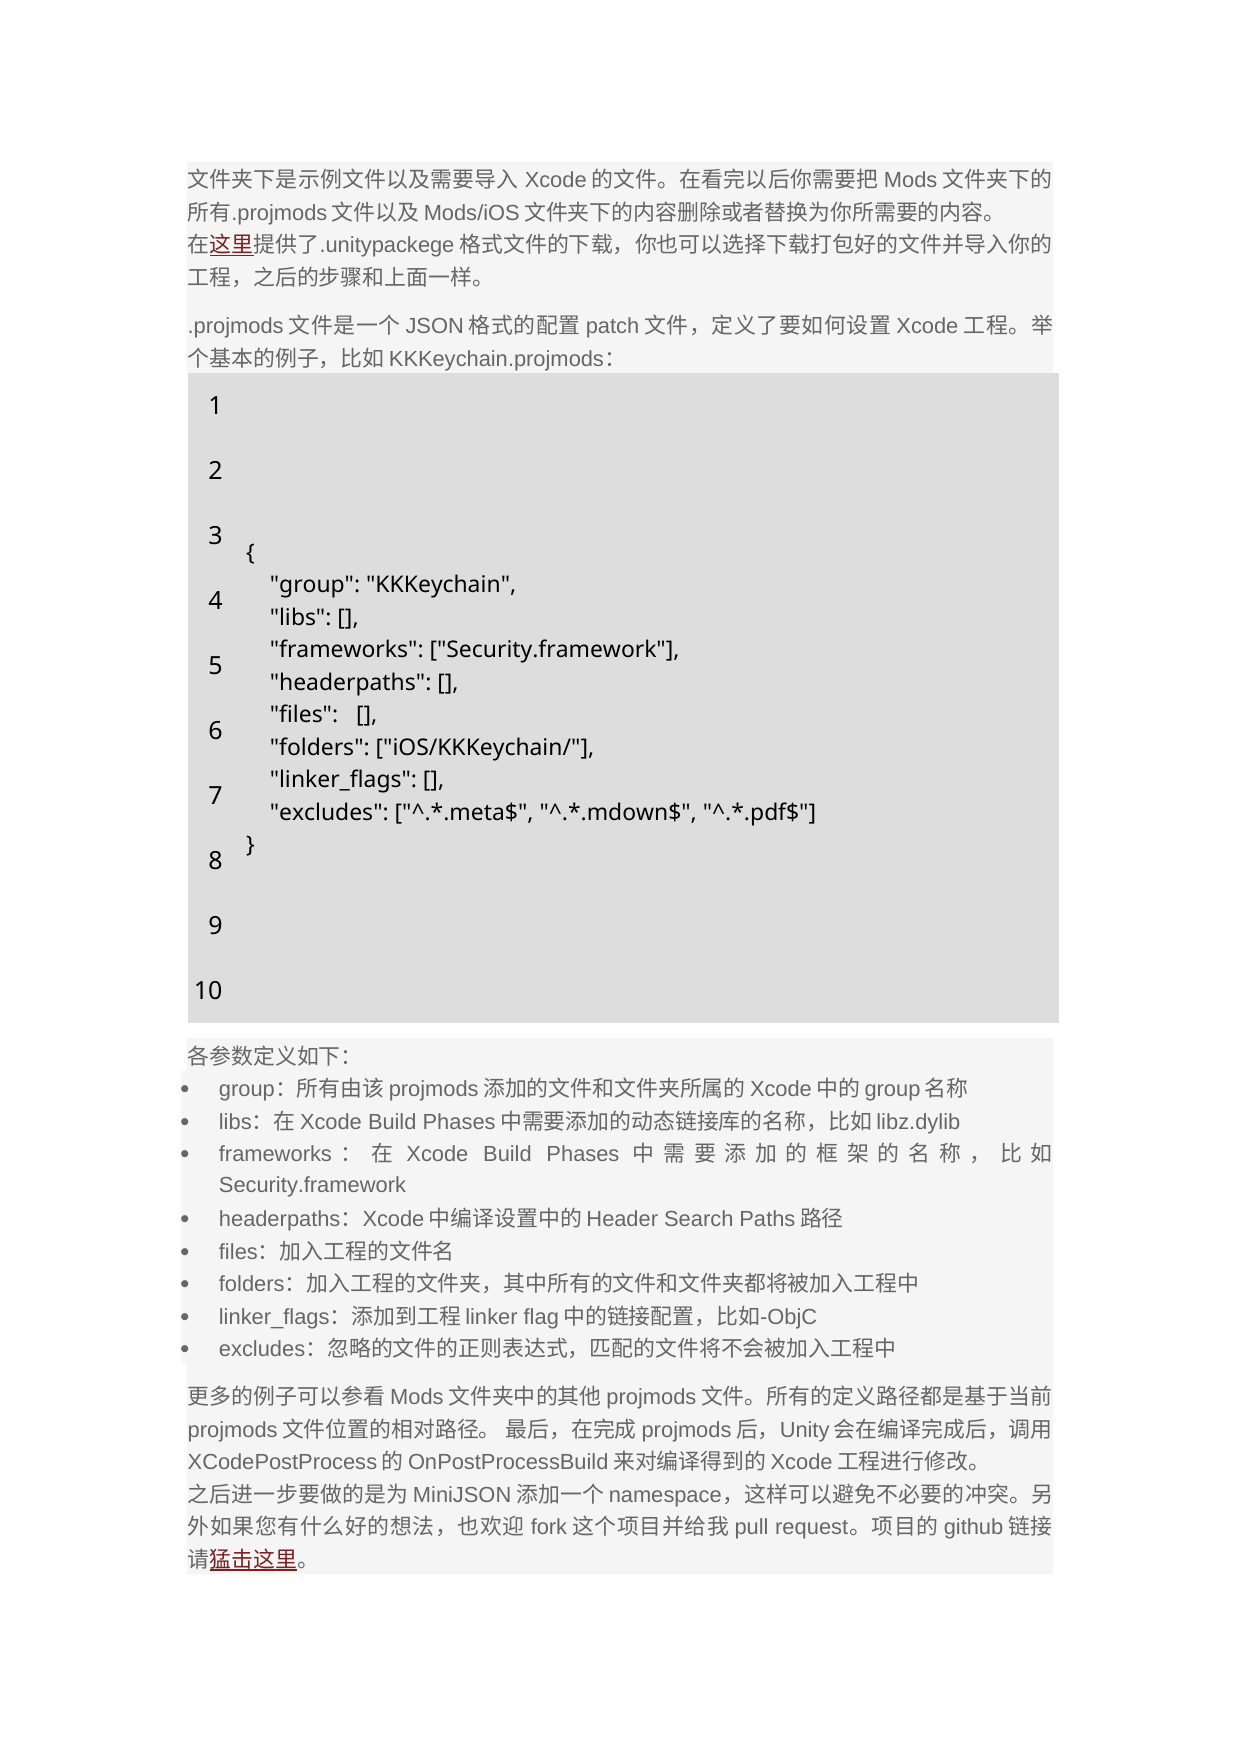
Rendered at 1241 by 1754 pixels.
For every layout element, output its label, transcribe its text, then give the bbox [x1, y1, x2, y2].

list frameworks：在Xcode Build Phases中需要添加的框架的名称，比如Security.framework [181, 1136, 1053, 1201]
text 在这里提供了.unitypackege格式文件的下载，你也可以选择下载打包好的文件并导入你的工程，之后的步骤和上面一样。 [187, 227, 1053, 292]
table_header 1 2 3 4 5 6 7 8 9 10 [188, 373, 222, 1023]
text 更多的例子可以参看Mods文件夹中的其他projmods文件。所有的定义路径都是基于当前projmods文件位置的相对路径。 最后，在完成projmods后，Unity会在编译完成后，调用XCodePostProcess的OnPostProcessBuild来对编译得到的Xcode工程进行修改。 [187, 1379, 1053, 1476]
list excludes：忽略的文件的正则表达式，匹配的文件将不会被加入工程中 [181, 1331, 1053, 1363]
list files：加入工程的文件名 [181, 1233, 1053, 1266]
list libs：在Xcode Build Phases中需要添加的动态链接库的名称，比如libz.dylib [181, 1103, 1053, 1136]
text 之后进一步要做的是为MiniJSON添加一个namespace，这样可以避免不必要的冲突。另外如果您有什么好的想法，也欢迎fork这个项目并给我pull request。项目的github链接请猛击这里。 [187, 1476, 1053, 1574]
list group：所有由该projmods添加的文件和文件夹所属的Xcode中的group名称 [181, 1071, 1053, 1103]
table_header { "group": "KKKeychain", "libs": [], "frameworks": ["Security.framework"], "headerpaths": [], "files": [], "folders": ["iOS/KKKeychain/"], "linker_flags": [], "excludes": ["^.*.meta$", "^.*.mdown$", "^.*.pdf$"] } [222, 373, 1059, 1023]
text .projmods文件是一个JSON格式的配置patch文件，定义了要如何设置Xcode工程。举个基本的例子，比如KKKeychain.projmods： [187, 308, 1053, 373]
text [187, 162, 1053, 227]
list headerpaths：Xcode中编译设置中的Header Search Paths路径 [181, 1201, 1053, 1233]
text 各参数定义如下： [187, 1038, 1053, 1071]
list folders：加入工程的文件夹，其中所有的文件和文件夹都将被加入工程中 [181, 1266, 1053, 1298]
list linker_flags：添加到工程linker flag中的链接配置，比如-ObjC [181, 1298, 1053, 1331]
